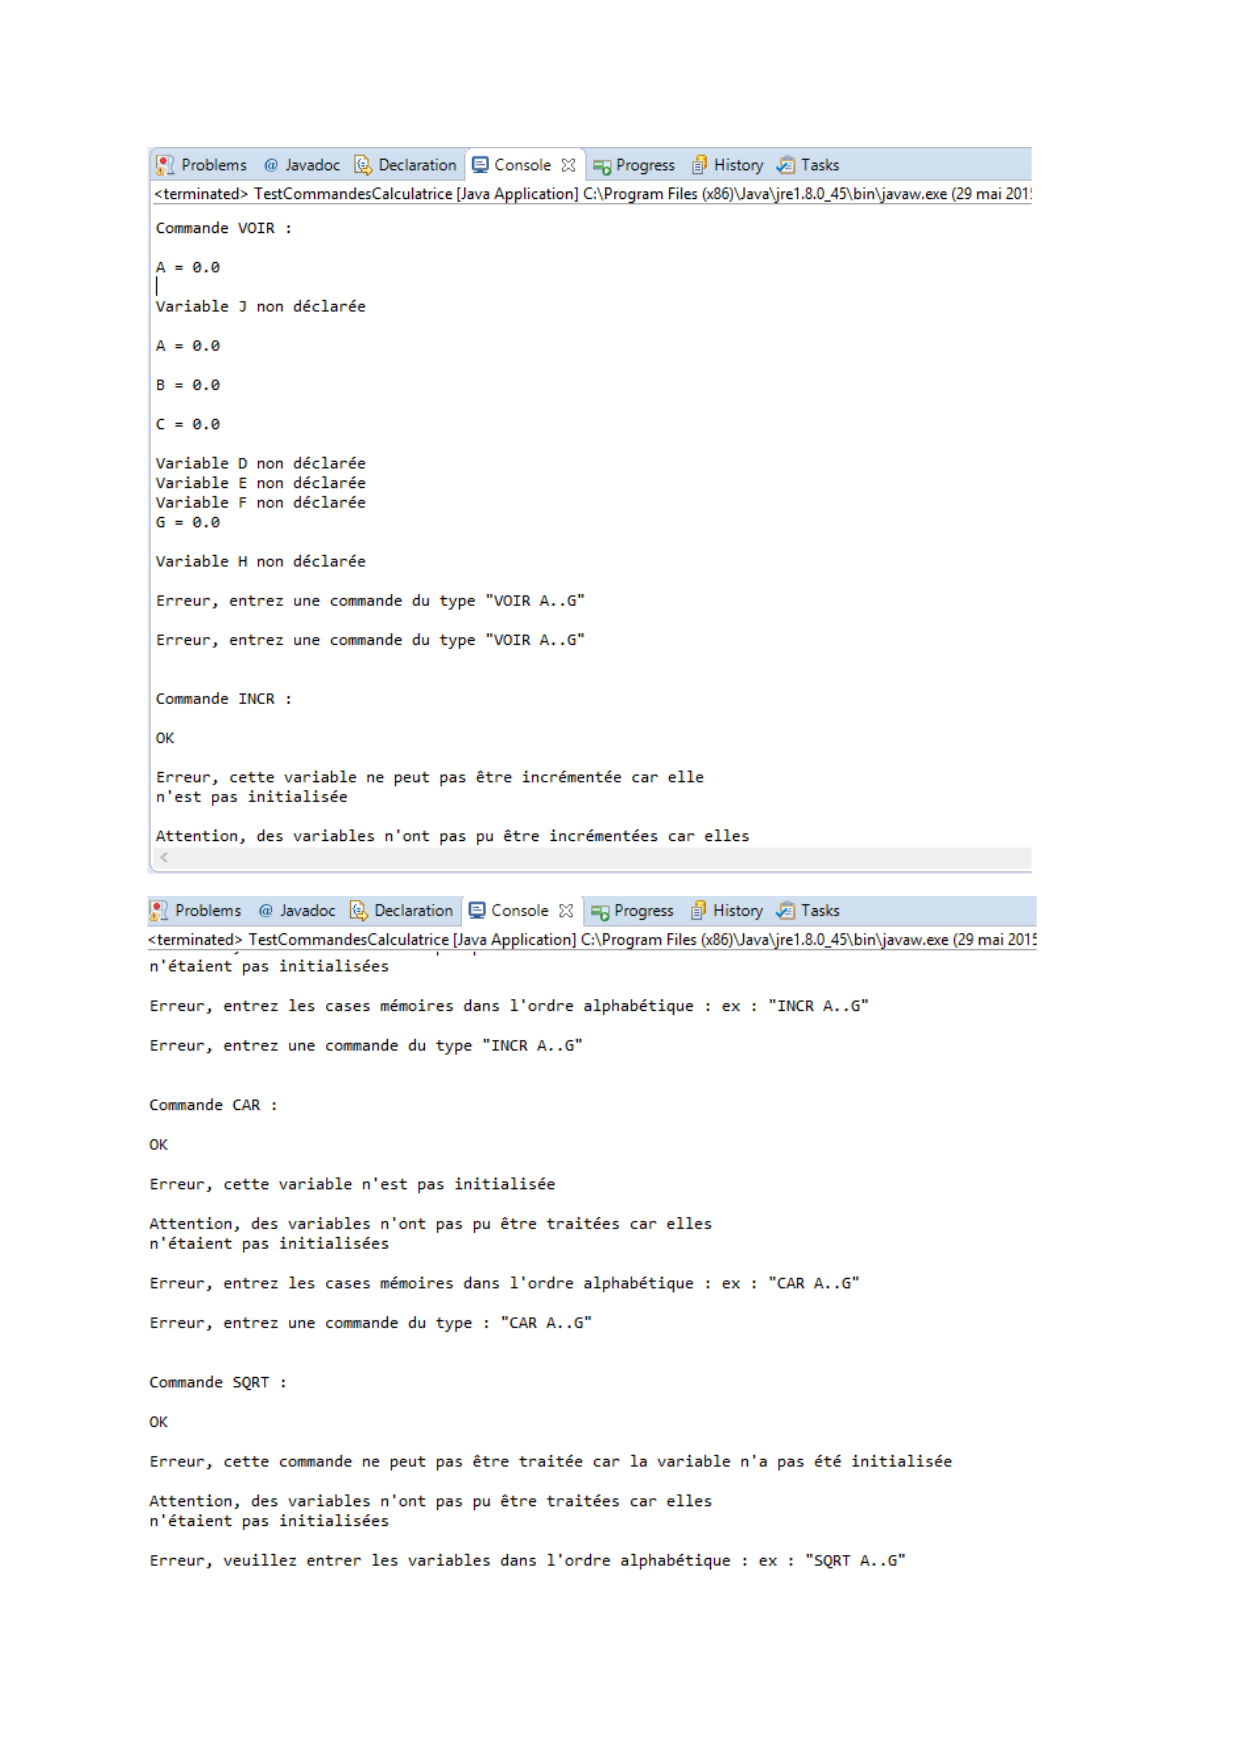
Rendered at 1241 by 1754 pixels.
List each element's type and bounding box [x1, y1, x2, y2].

picture [147, 896, 1037, 1587]
picture [147, 147, 1032, 874]
